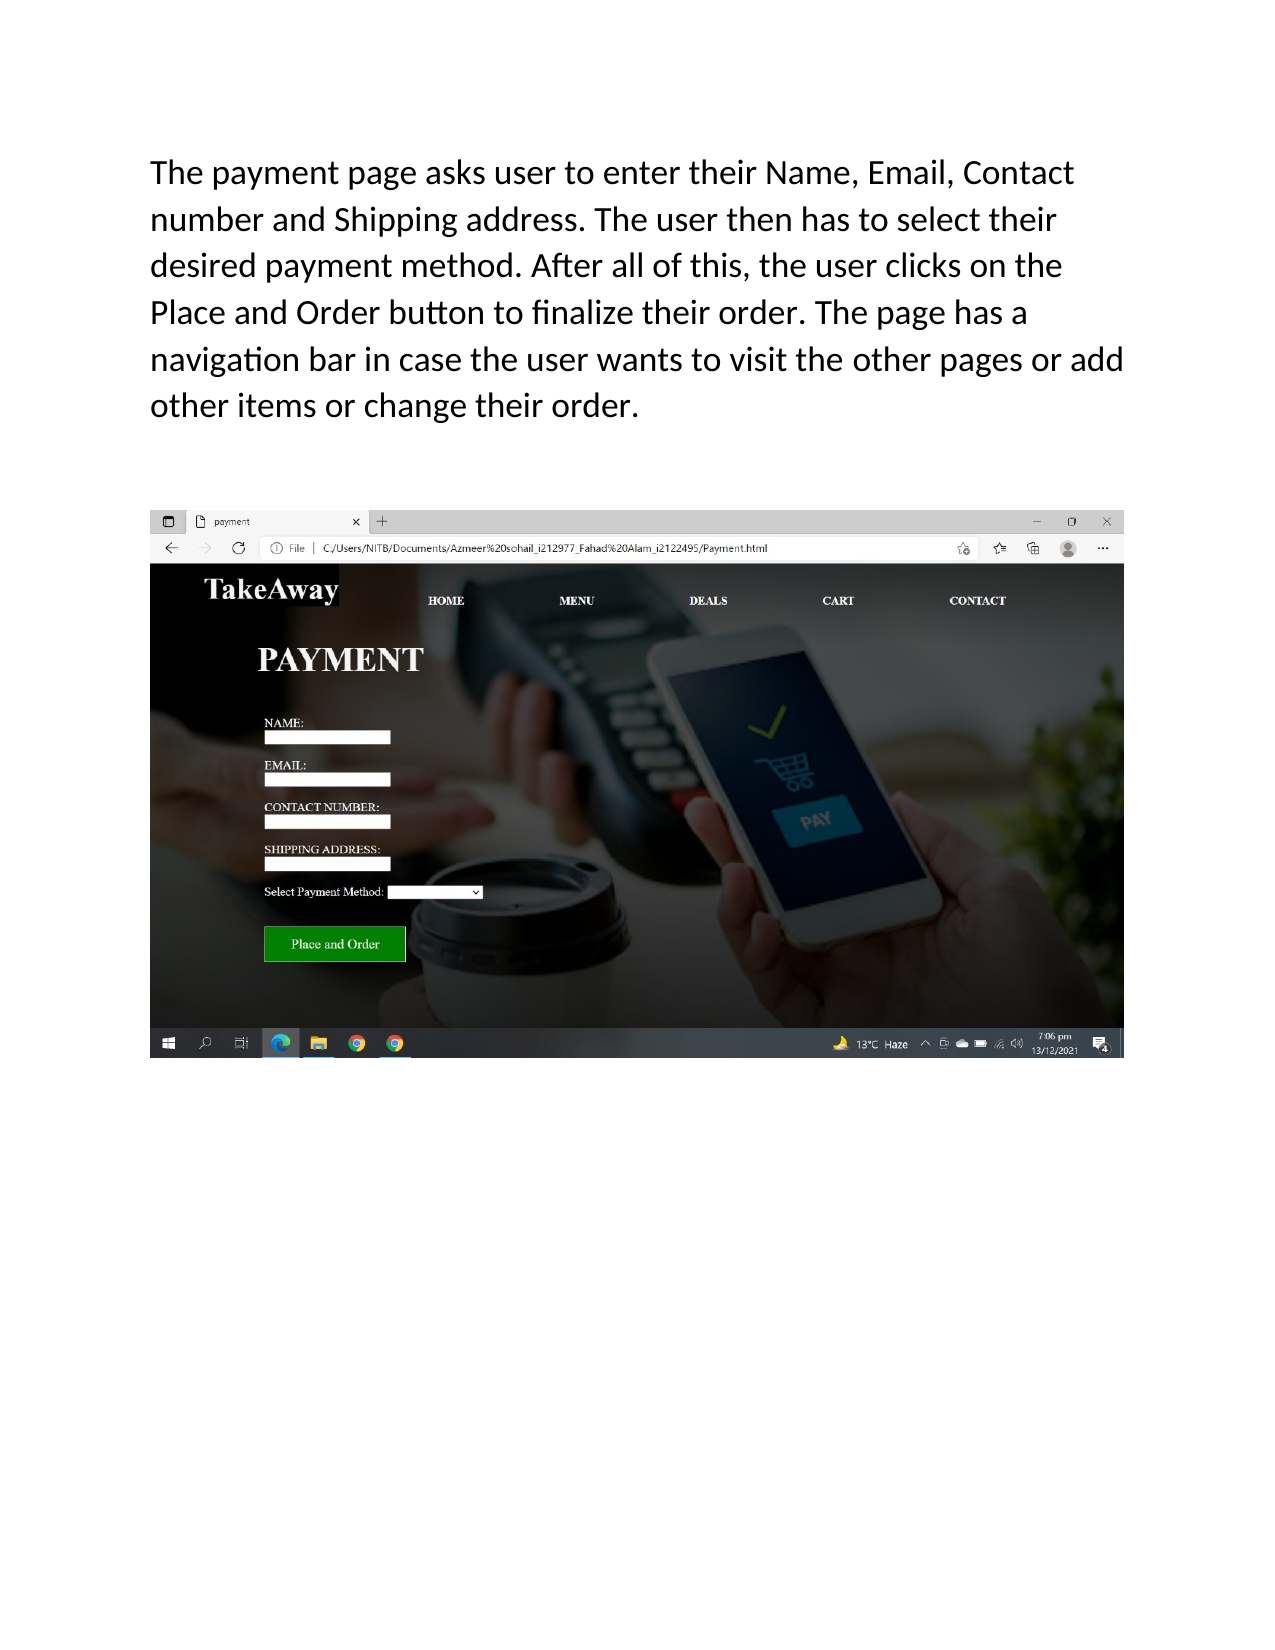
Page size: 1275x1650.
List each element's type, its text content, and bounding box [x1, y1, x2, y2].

picture [150, 510, 1124, 1058]
text The payment page asks user to enter their Name, Email, Contact number and Shipping address. The user then has to select their desired payment method. After all of this, the user clicks on the Place and Order button to finalize their order. The page has a navigation bar in case the user wants to visit the other pages or add other items or change their order. [150, 150, 1125, 427]
